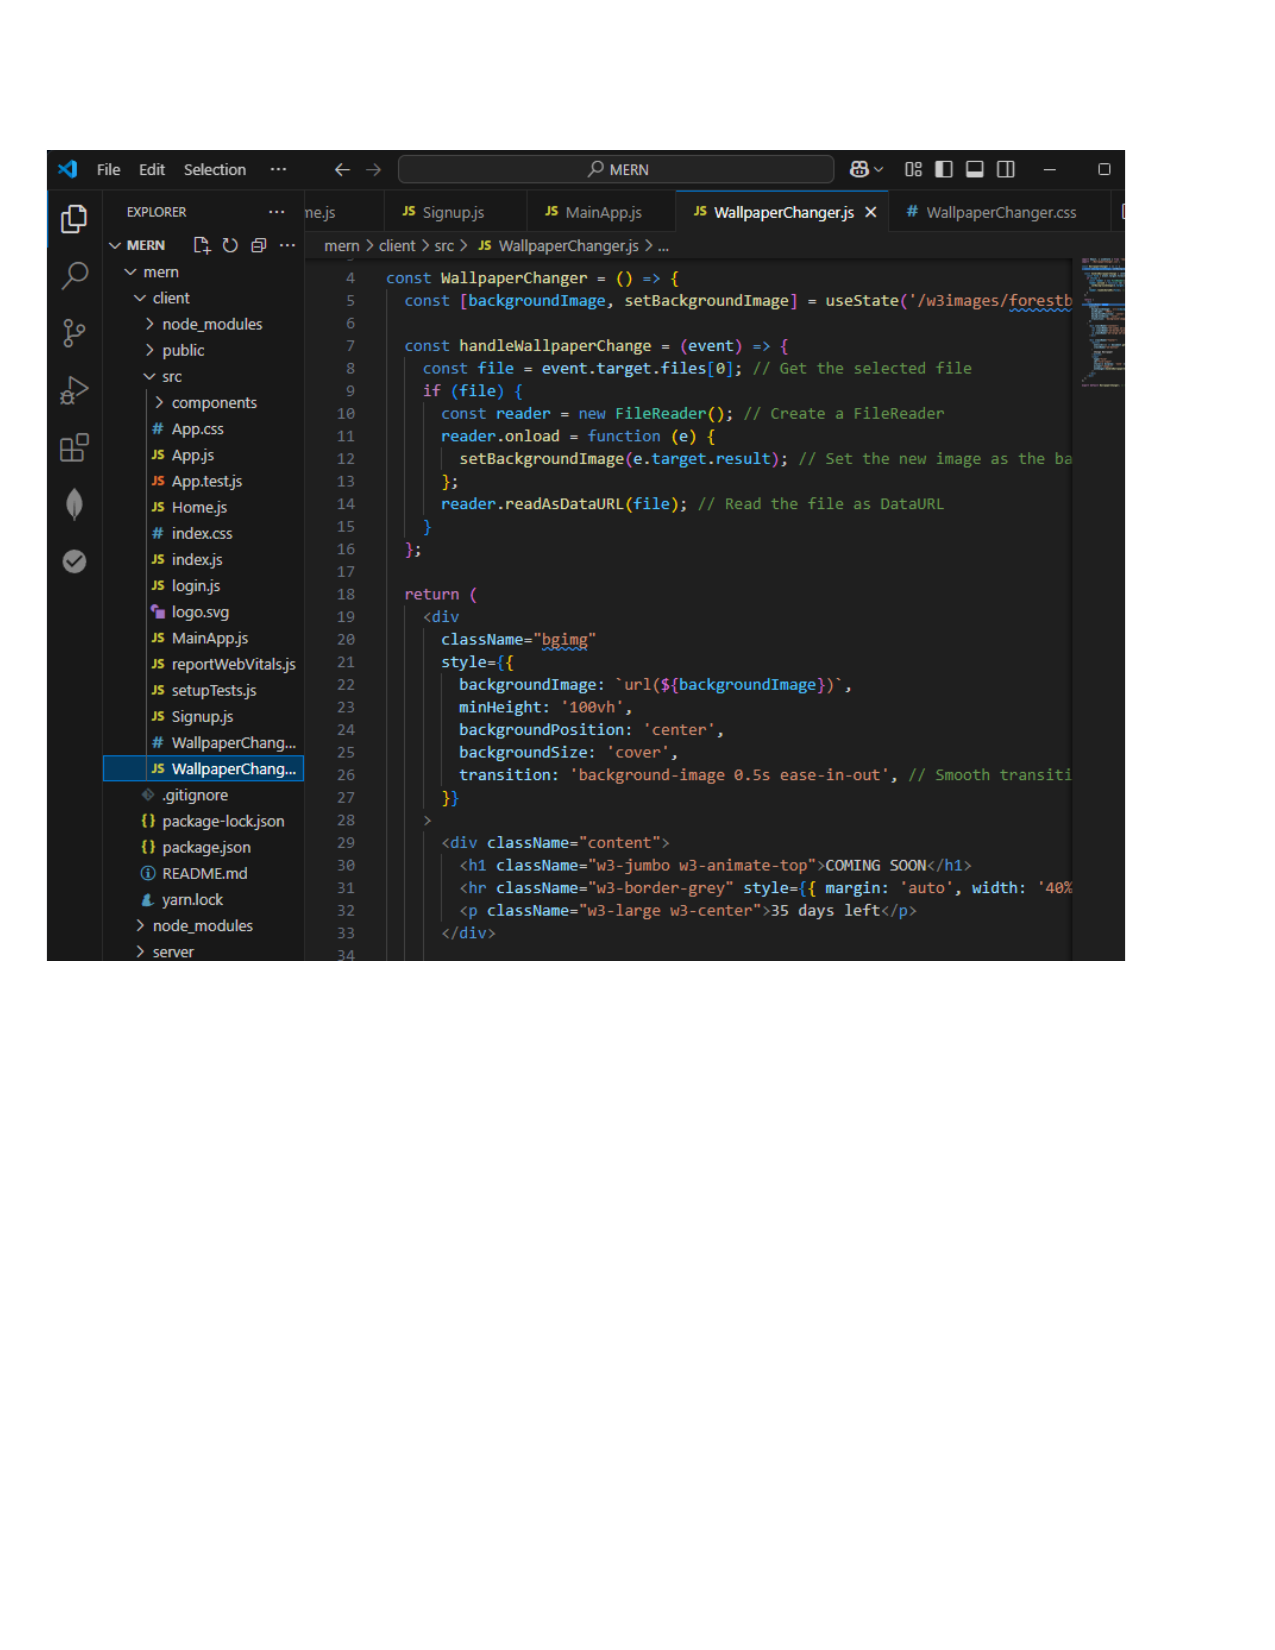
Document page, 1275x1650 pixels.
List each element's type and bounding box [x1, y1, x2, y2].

picture [46, 150, 1125, 961]
